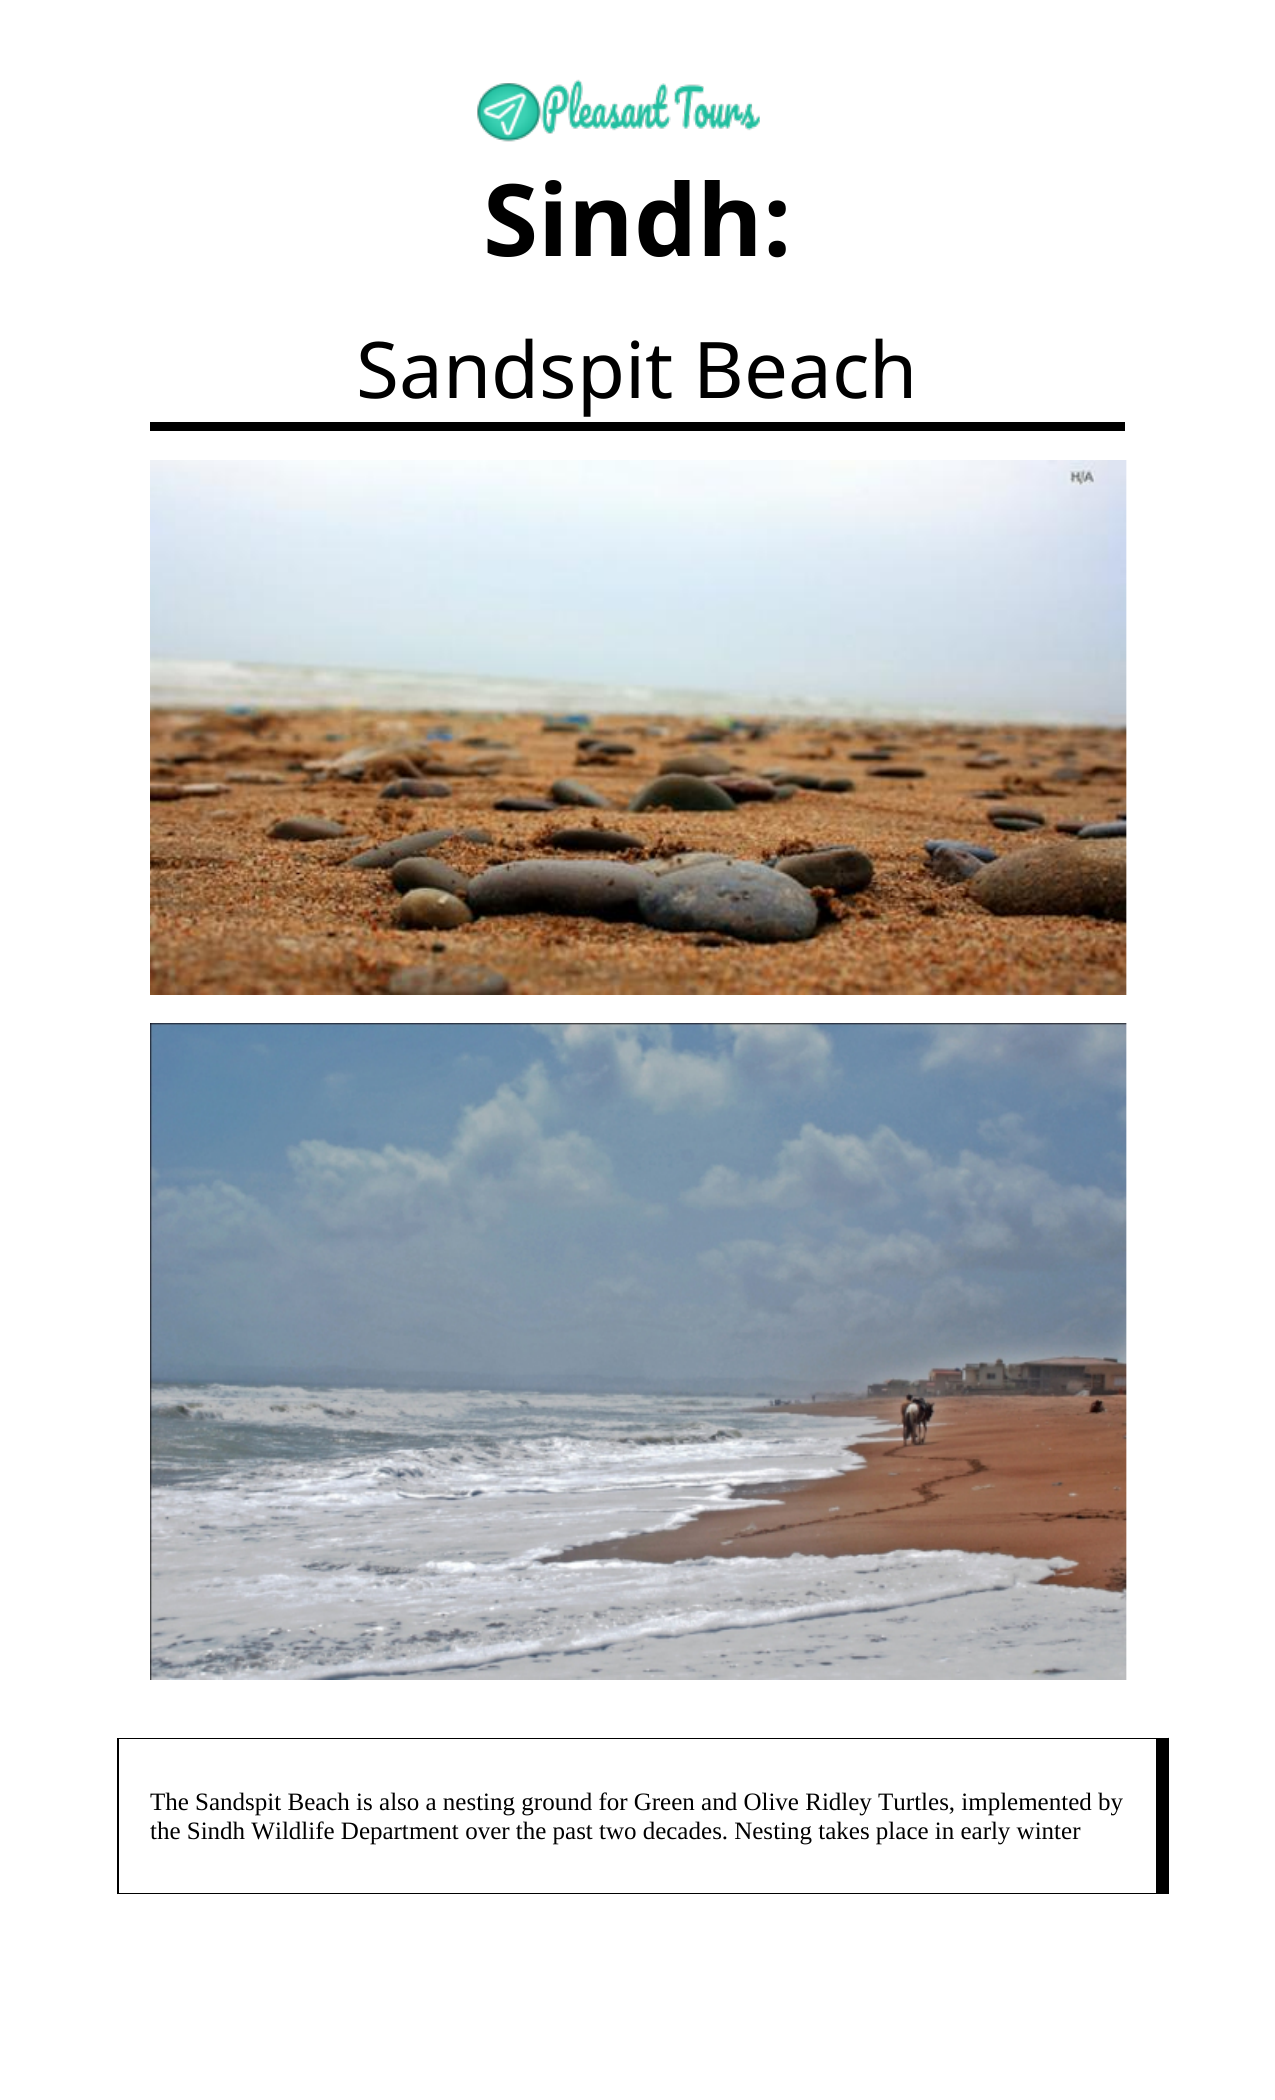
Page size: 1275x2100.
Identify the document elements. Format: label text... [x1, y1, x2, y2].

picture [470, 75, 774, 143]
text Sindh: [150, 150, 1125, 286]
text Sandspit Beach [150, 315, 1125, 422]
picture [150, 460, 1127, 995]
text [119, 1739, 1156, 1893]
picture [150, 1023, 1127, 1680]
